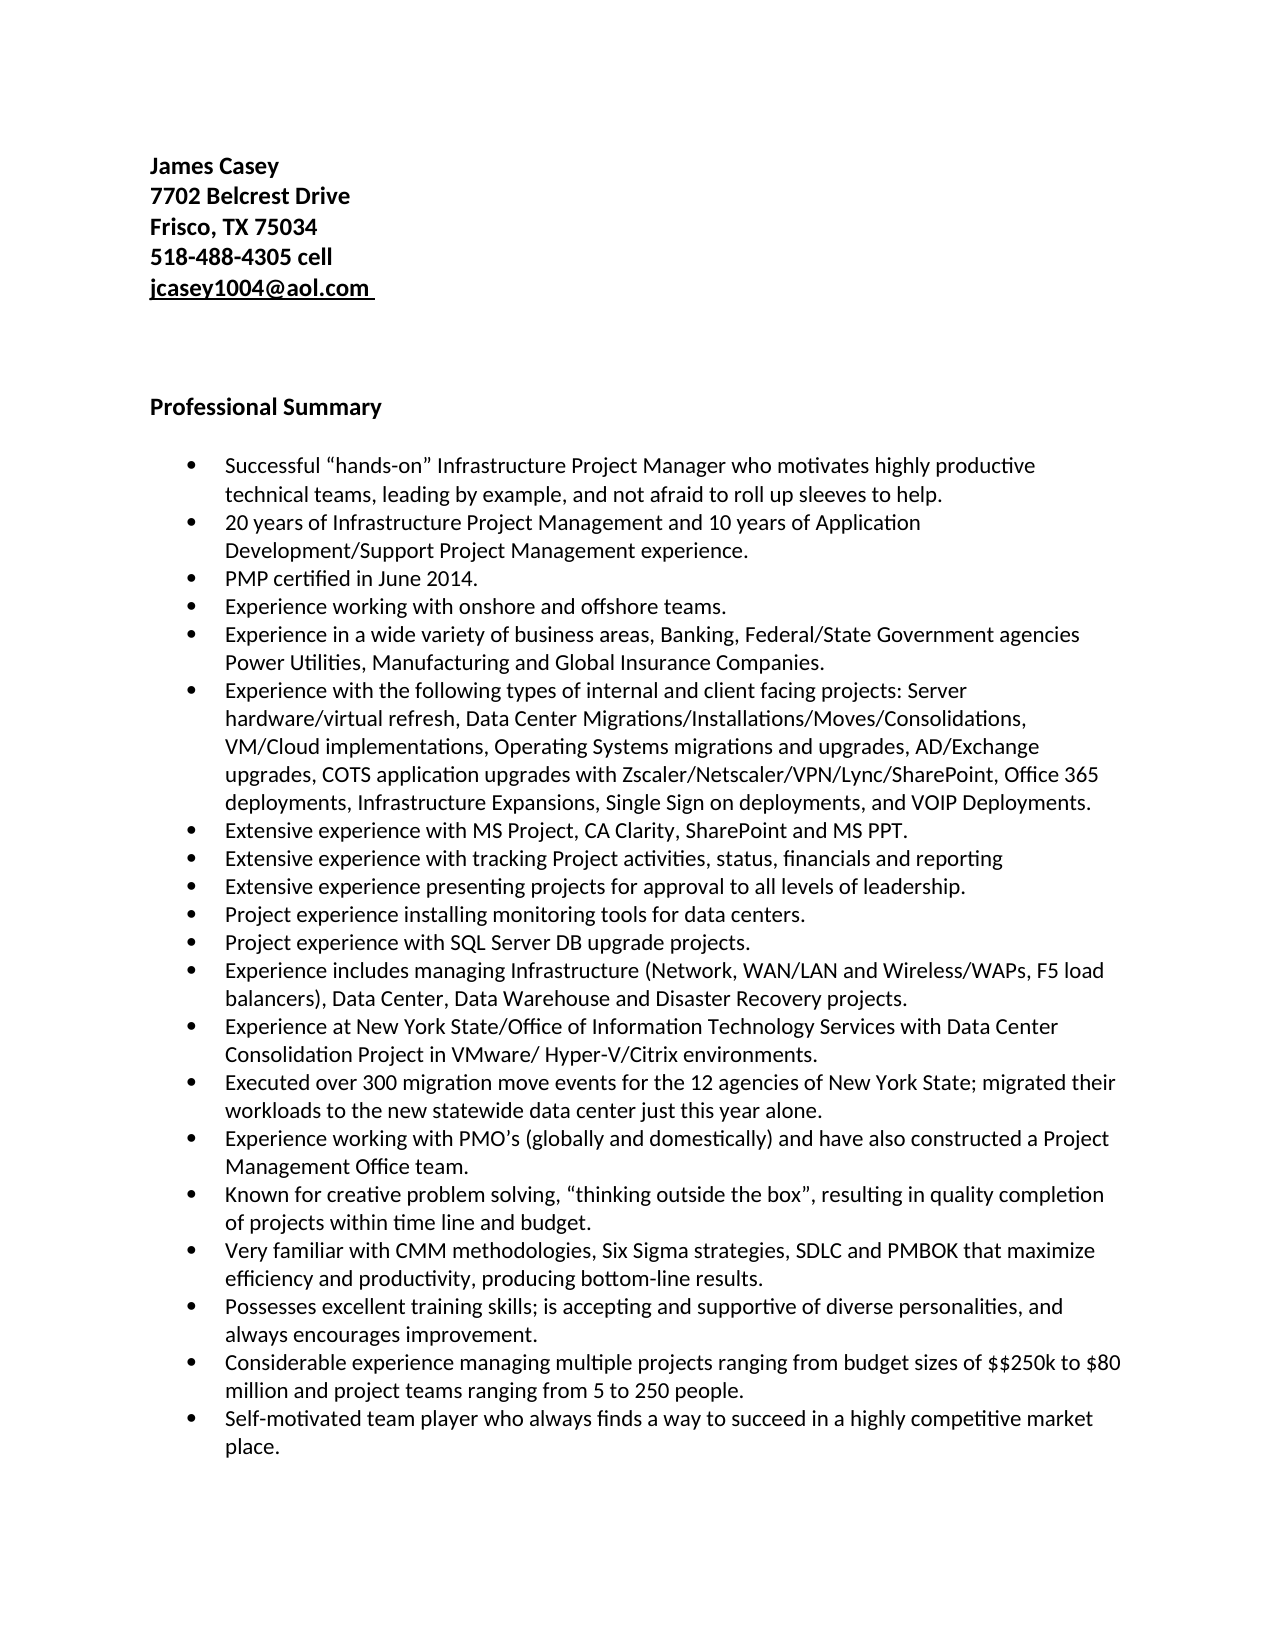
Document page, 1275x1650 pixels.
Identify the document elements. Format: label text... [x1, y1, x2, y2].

list Extensive experience presenting projects for approval to all levels of leadership. [187, 872, 1125, 900]
list PMP certified in June 2014. [187, 564, 1125, 592]
list Experience working with onshore and offshore teams. [187, 592, 1125, 620]
list Experience in a wide variety of business areas, Banking, Federal/State Government agencies Power Utilities, Manufacturing and Global Insurance Companies. [187, 620, 1125, 676]
list Experience with the following types of internal and client facing projects: Server hardware/virtual refresh, Data Center Migrations/Installations/Moves/Consolidations, VM/Cloud implementations, Operating Systems migrations and upgrades, AD/Exchange upgrades, COTS application upgrades with Zscaler/Netscaler/VPN/Lync/SharePoint, Office 365 deployments, Infrastructure Expansions, Single Sign on deployments, and VOIP Deployments. [187, 676, 1125, 816]
list Executed over 300 migration move events for the 12 agencies of New York State; migrated their workloads to the new statewide data center just this year alone. [187, 1068, 1125, 1124]
text Frisco, TX 75034 [150, 211, 1125, 242]
text 7702 Belcrest Drive [150, 181, 1125, 211]
list Extensive experience with MS Project, CA Clarity, SharePoint and MS PPT. [187, 816, 1125, 844]
list Successful “hands-on” Infrastructure Project Manager who motivates highly productive technical teams, leading by example, and not afraid to roll up sleeves to help. [187, 452, 1125, 508]
list 20 years of Infrastructure Project Management and 10 years of Application Development/Support Project Management experience. [187, 508, 1125, 564]
list Project experience installing monitoring tools for data centers. [187, 900, 1125, 928]
list Very familiar with CMM methodologies, Six Sigma strategies, SDLC and PMBOK that maximize efficiency and productivity, producing bottom-line results. [187, 1236, 1125, 1292]
list Experience at New York State/Office of Information Technology Services with Data Center Consolidation Project in VMware/ Hyper-V/Citrix environments. [187, 1012, 1125, 1068]
list Experience working with PMO’s (globally and domestically) and have also constructed a Project Management Office team. [187, 1124, 1125, 1180]
text James Casey [150, 150, 1125, 181]
list Known for creative problem solving, “thinking outside the box”, resulting in quality completion of projects within time line and budget. [187, 1180, 1125, 1236]
list Project experience with SQL Server DB upgrade projects. [187, 928, 1125, 956]
list Experience includes managing Infrastructure (Network, WAN/LAN and Wireless/WAPs, F5 load balancers), Data Center, Data Warehouse and Disaster Recovery projects. [187, 956, 1125, 1012]
list Considerable experience managing multiple projects ranging from budget sizes of $$250k to $80 million and project teams ranging from 5 to 250 people. [187, 1348, 1125, 1404]
list Possesses excellent training skills; is accepting and supportive of diverse personalities, and always encourages improvement. [187, 1292, 1125, 1348]
list Extensive experience with tracking Project activities, status, financials and reporting [187, 844, 1125, 872]
list Self-motivated team player who always finds a way to succeed in a highly competitive market place. [187, 1404, 1125, 1460]
text jcasey1004@aol.com [150, 272, 1125, 303]
text 518-488-4305 cell [150, 242, 1125, 272]
text Professional Summary [150, 391, 1125, 421]
